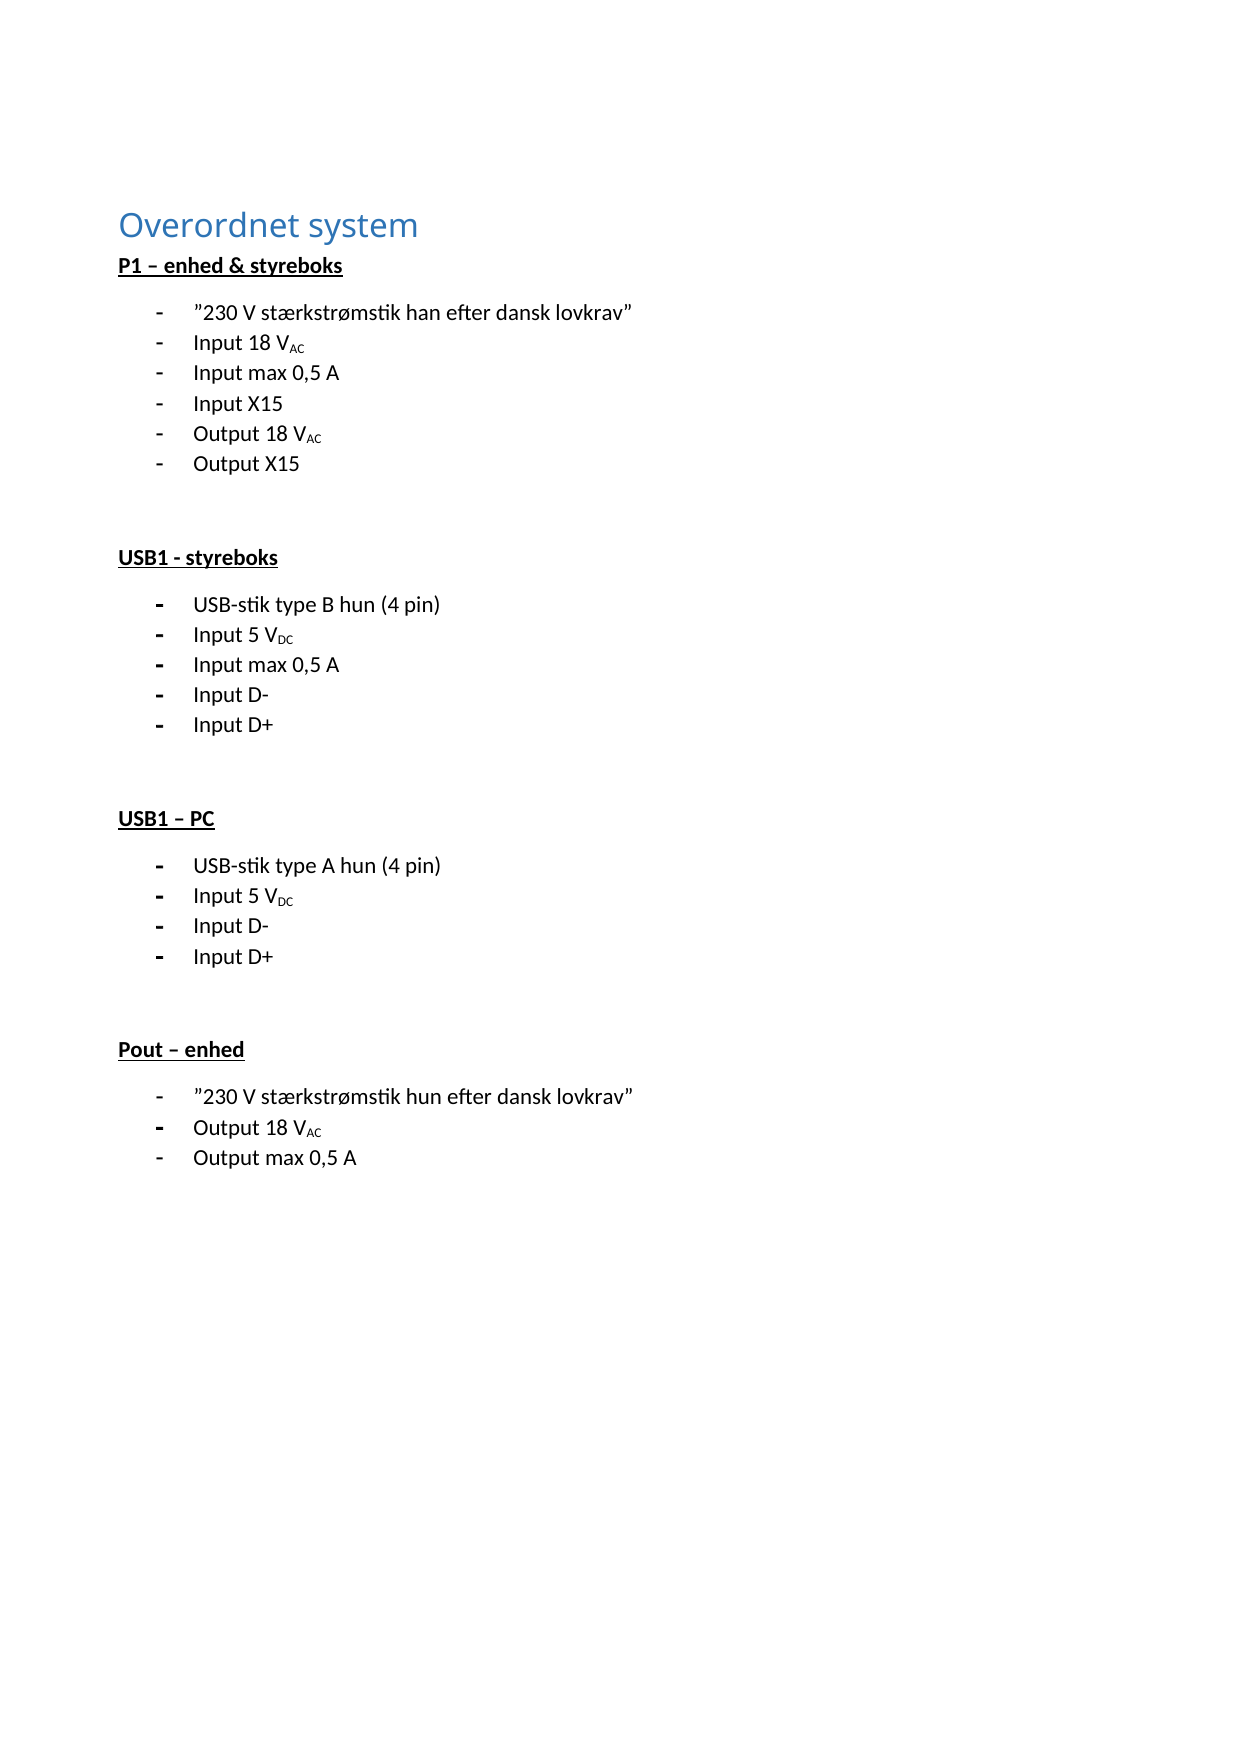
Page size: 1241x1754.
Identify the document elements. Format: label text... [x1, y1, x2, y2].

list Input 5 VDC [156, 620, 1122, 648]
list Input X15 [156, 389, 1122, 417]
list Input max 0,5 A [156, 650, 1122, 678]
list ”230 V stærkstrømstik hun efter dansk lovkrav” [156, 1082, 1122, 1110]
text USB1 – PC [118, 804, 1122, 832]
list Input max 0,5 A [156, 358, 1122, 386]
list Input D- [156, 680, 1122, 708]
list Output 18 VAC [156, 419, 1122, 447]
list Output 18 VAC [156, 1113, 1122, 1141]
list Output max 0,5 A [156, 1143, 1122, 1171]
text Pout – enhed [118, 1036, 1122, 1063]
list Input D+ [156, 711, 1122, 738]
list ”230 V stærkstrømstik han efter dansk lovkrav” [156, 298, 1122, 326]
text USB1 - styreboks [118, 543, 1122, 571]
subtitle Overordnet system [118, 202, 1122, 248]
list Output X15 [156, 449, 1122, 477]
list Input D+ [156, 942, 1122, 970]
list USB-stik type A hun (4 pin) [156, 851, 1122, 879]
text P1 – enhed & styreboks [118, 251, 1122, 279]
list Input 18 VAC [156, 328, 1122, 356]
list Input D- [156, 912, 1122, 939]
list USB-stik type B hun (4 pin) [156, 590, 1122, 618]
list Input 5 VDC [156, 881, 1122, 909]
